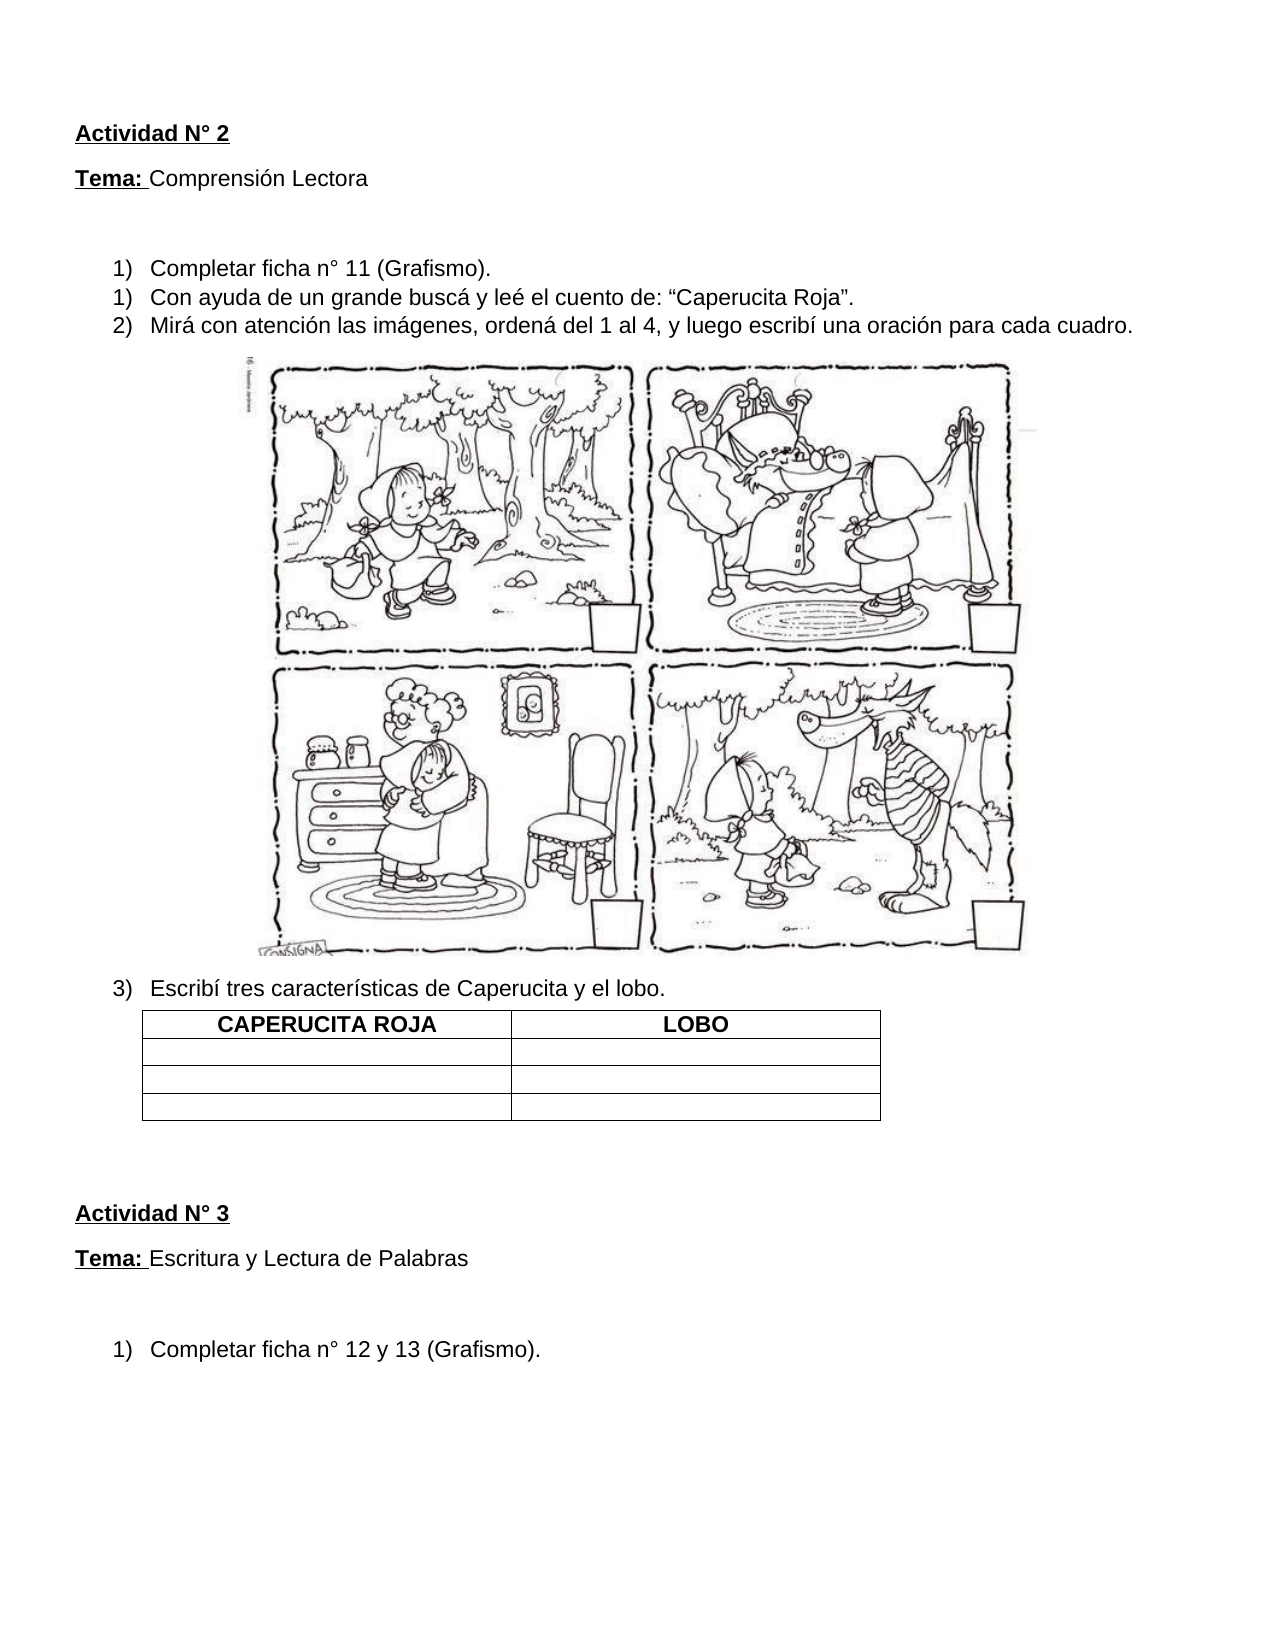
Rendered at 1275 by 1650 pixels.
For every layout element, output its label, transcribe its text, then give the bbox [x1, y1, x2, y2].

list Completar ficha n° 11 (Grafismo). [112, 255, 1200, 282]
text Actividad N° 2 [75, 120, 1200, 146]
table_header CAPERUCITA ROJA [143, 1011, 511, 1038]
list Mirá con atención las imágenes, ordená del 1 al 4, y luego escribí una oración para cada cuadro. [112, 312, 1200, 339]
list Completar ficha n° 12 y 13 (Grafismo). [112, 1336, 1200, 1362]
text Tema: Comprensión Lectora [75, 165, 1200, 192]
text Actividad N° 3 [75, 1200, 1200, 1227]
table_cell [512, 1066, 880, 1092]
picture [238, 357, 1037, 956]
list Con ayuda de un grande buscá y leé el cuento de: “Caperucita Roja”. [112, 284, 1200, 310]
table_cell [512, 1039, 880, 1065]
table_cell [143, 1039, 511, 1065]
text Tema: Escritura y Lectura de Palabras [75, 1245, 1200, 1272]
table_cell [143, 1066, 511, 1092]
table_cell [143, 1094, 511, 1120]
table_cell [512, 1094, 880, 1120]
table_header LOBO [512, 1011, 880, 1038]
list Escribí tres características de Caperucita y el lobo. [112, 975, 1200, 1001]
